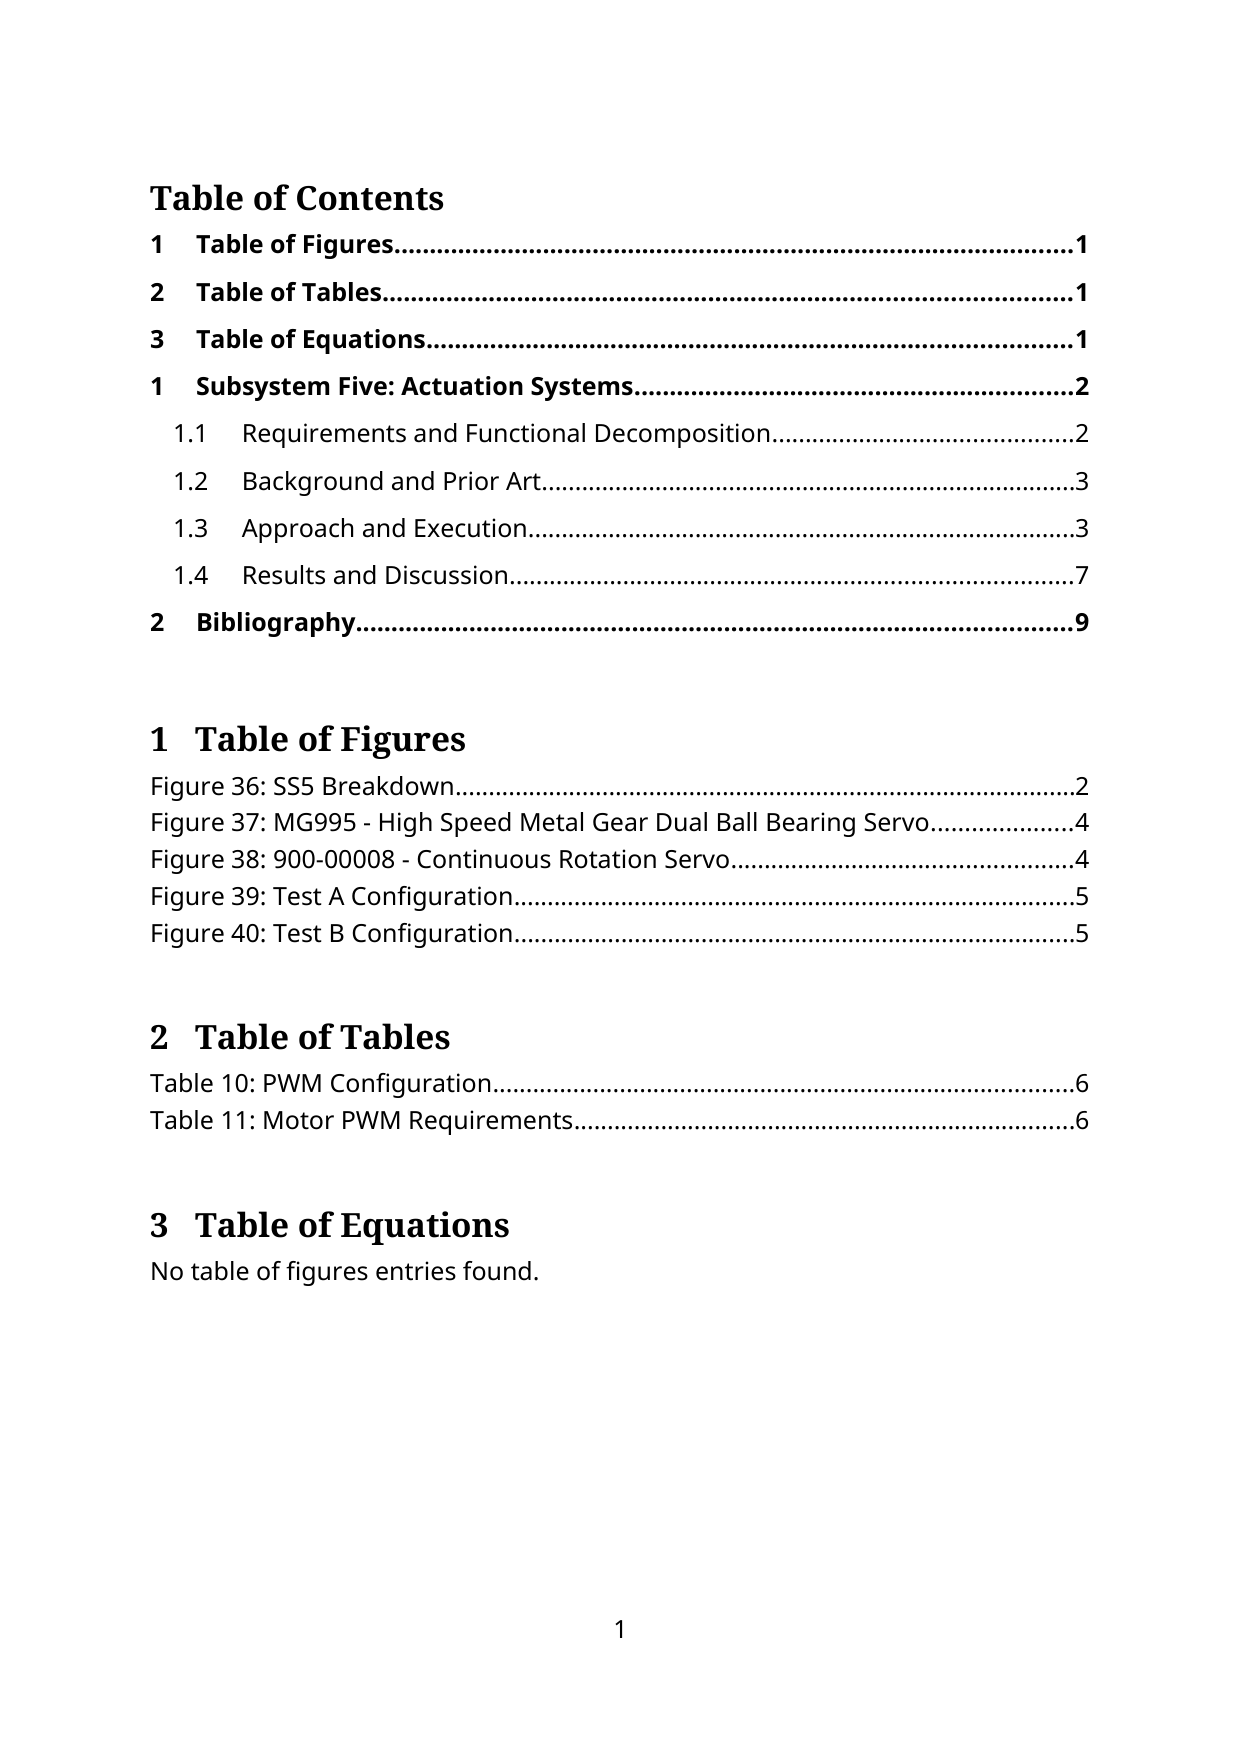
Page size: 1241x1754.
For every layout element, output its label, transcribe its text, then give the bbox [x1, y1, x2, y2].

text Figure 40: Test B Configuration 5 [150, 915, 1090, 949]
text Figure 37: MG995 - High Speed Metal Gear Dual Ball Bearing Servo 4 [150, 805, 1090, 839]
subtitle Table of Figures [150, 716, 1090, 761]
text Figure 36: SS5 Breakdown 2 [150, 768, 1090, 802]
text Figure 39: Test A Configuration 5 [150, 878, 1090, 913]
text Table 11: Motor PWM Requirements 6 [150, 1103, 1090, 1137]
subtitle Table of Tables [150, 1014, 1090, 1059]
text Table 10: PWM Configuration 6 [150, 1066, 1090, 1100]
text No table of figures entries found. [150, 1253, 1090, 1288]
subtitle Table of Equations [150, 1201, 1090, 1247]
text Figure 38: 900-00008 - Continuous Rotation Servo 4 [150, 842, 1090, 876]
